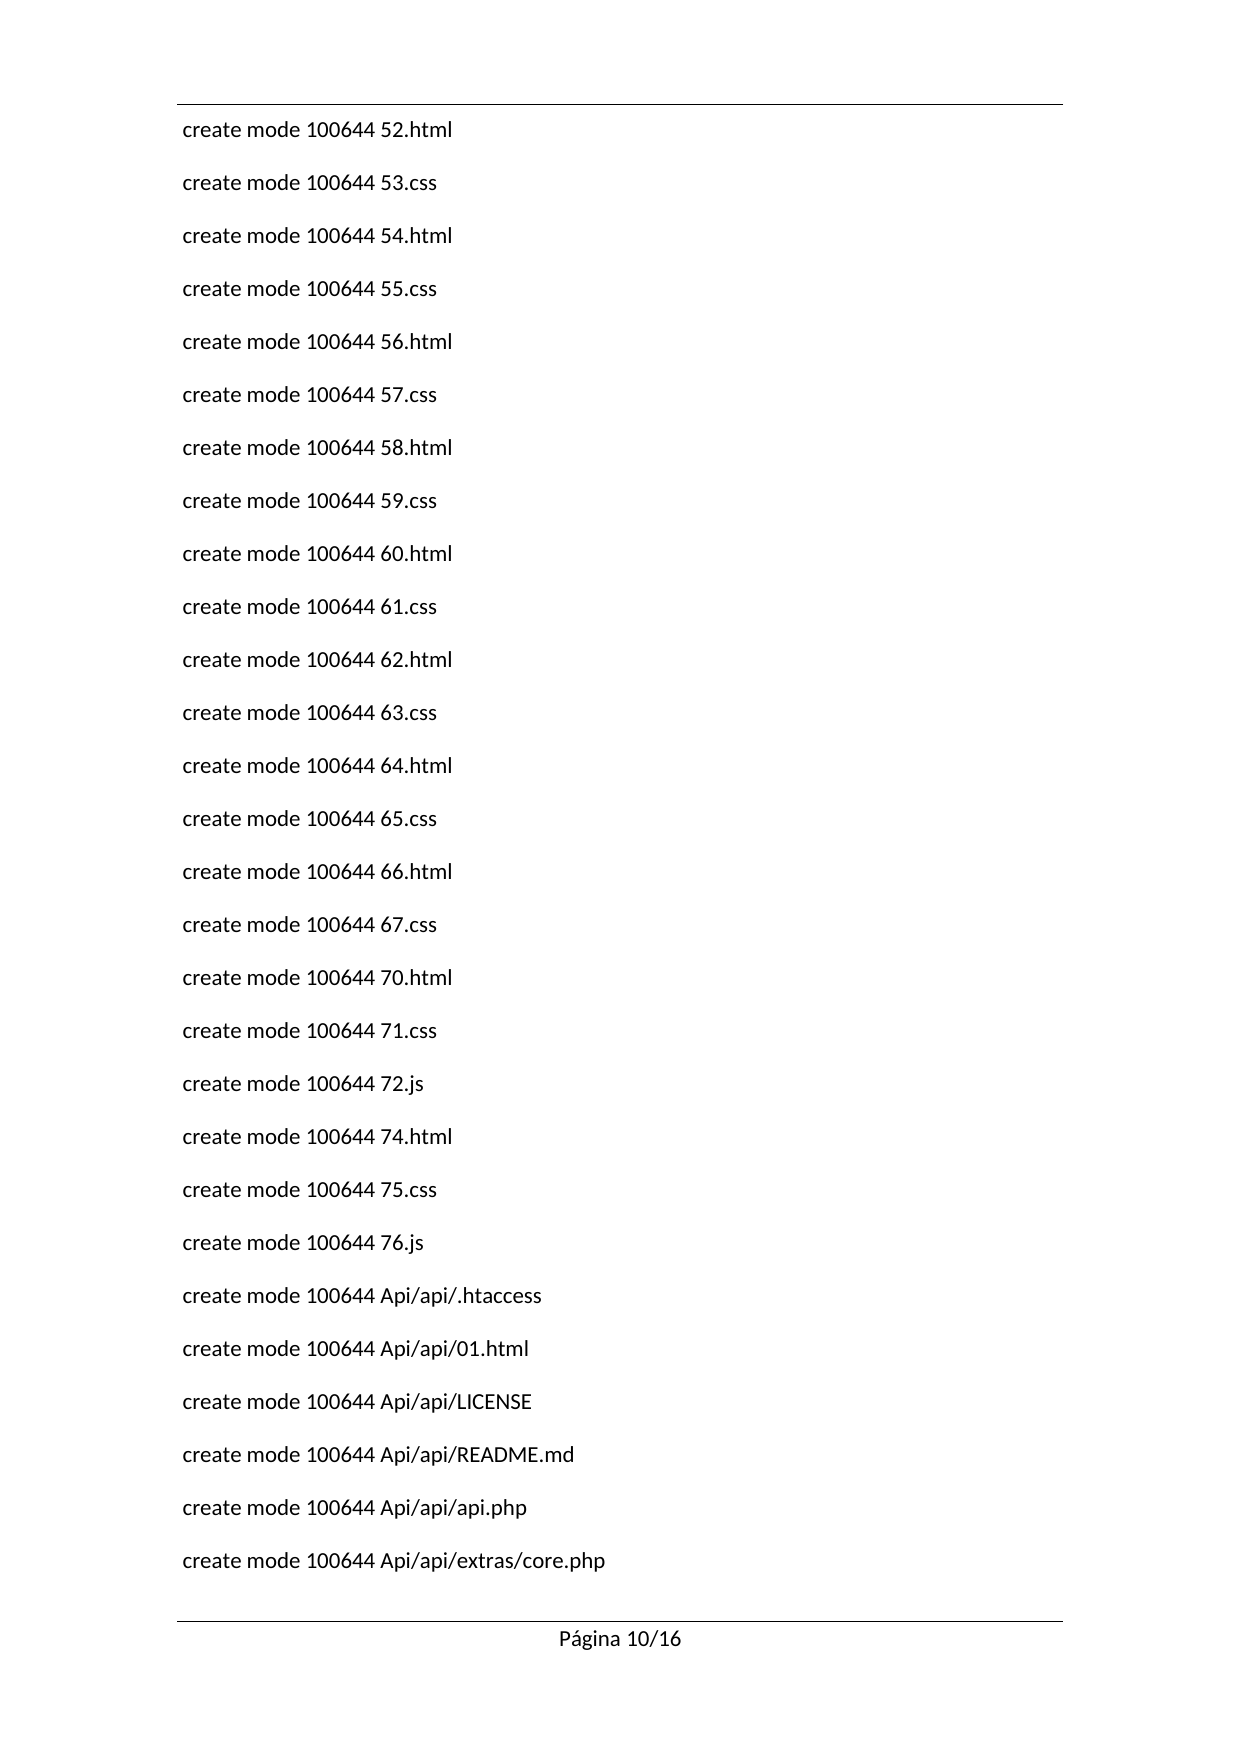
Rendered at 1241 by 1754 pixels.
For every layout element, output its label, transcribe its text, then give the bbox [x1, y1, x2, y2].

text create mode 100644 57.css [177, 380, 1063, 408]
text create mode 100644 55.css [177, 274, 1063, 302]
text create mode 100644 75.css [177, 1175, 1063, 1203]
text create mode 100644 60.html [177, 539, 1063, 567]
text create mode 100644 54.html [177, 221, 1063, 249]
text create mode 100644 52.html [177, 115, 1063, 143]
text create mode 100644 Api/api/extras/core.php [177, 1546, 1063, 1574]
text create mode 100644 71.css [177, 1016, 1063, 1044]
text create mode 100644 Api/api/01.html [177, 1334, 1063, 1362]
text create mode 100644 Api/api/README.md [177, 1440, 1063, 1468]
text create mode 100644 56.html [177, 327, 1063, 355]
text create mode 100644 74.html [177, 1122, 1063, 1150]
text create mode 100644 53.css [177, 168, 1063, 196]
text create mode 100644 Api/api/LICENSE [177, 1387, 1063, 1415]
text create mode 100644 58.html [177, 433, 1063, 461]
text create mode 100644 67.css [177, 910, 1063, 938]
text create mode 100644 66.html [177, 857, 1063, 885]
text create mode 100644 65.css [177, 804, 1063, 832]
text create mode 100644 59.css [177, 486, 1063, 514]
text create mode 100644 61.css [177, 592, 1063, 620]
text create mode 100644 62.html [177, 645, 1063, 673]
text create mode 100644 72.js [177, 1069, 1063, 1097]
text create mode 100644 76.js [177, 1228, 1063, 1256]
text create mode 100644 Api/api/.htaccess [177, 1281, 1063, 1309]
text create mode 100644 64.html [177, 751, 1063, 779]
text create mode 100644 63.css [177, 698, 1063, 726]
text create mode 100644 70.html [177, 963, 1063, 991]
text create mode 100644 Api/api/api.php [177, 1493, 1063, 1521]
